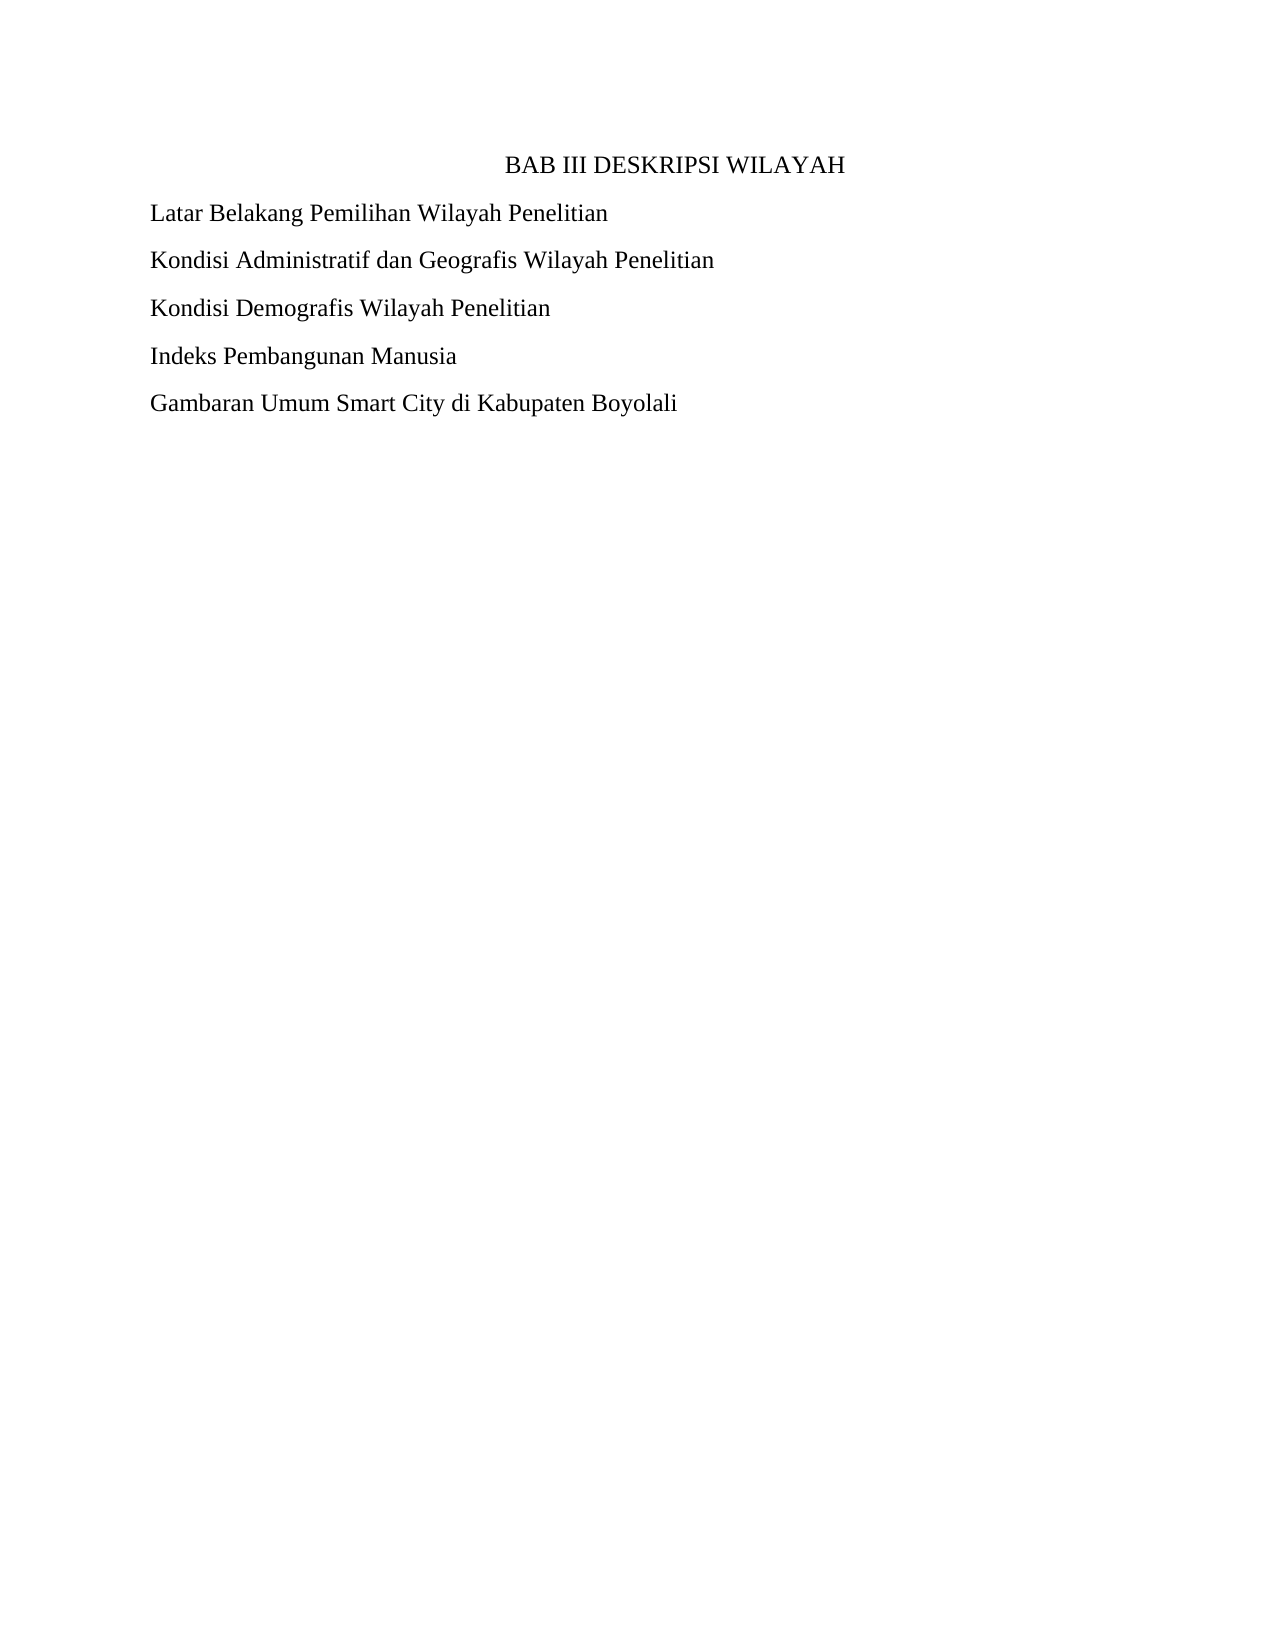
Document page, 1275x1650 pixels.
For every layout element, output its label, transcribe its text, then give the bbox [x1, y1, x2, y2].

text Kondisi Demografis Wilayah Penelitian [150, 293, 1125, 322]
text Gambaran Umum Smart City di Kabupaten Boyolali [150, 388, 1125, 417]
text Indeks Pembangunan Manusia [150, 341, 1125, 369]
text BAB III DESKRIPSI WILAYAH [150, 150, 1125, 179]
text Kondisi Administratif dan Geografis Wilayah Penelitian [150, 245, 1125, 274]
text Latar Belakang Pemilihan Wilayah Penelitian [150, 198, 1125, 226]
